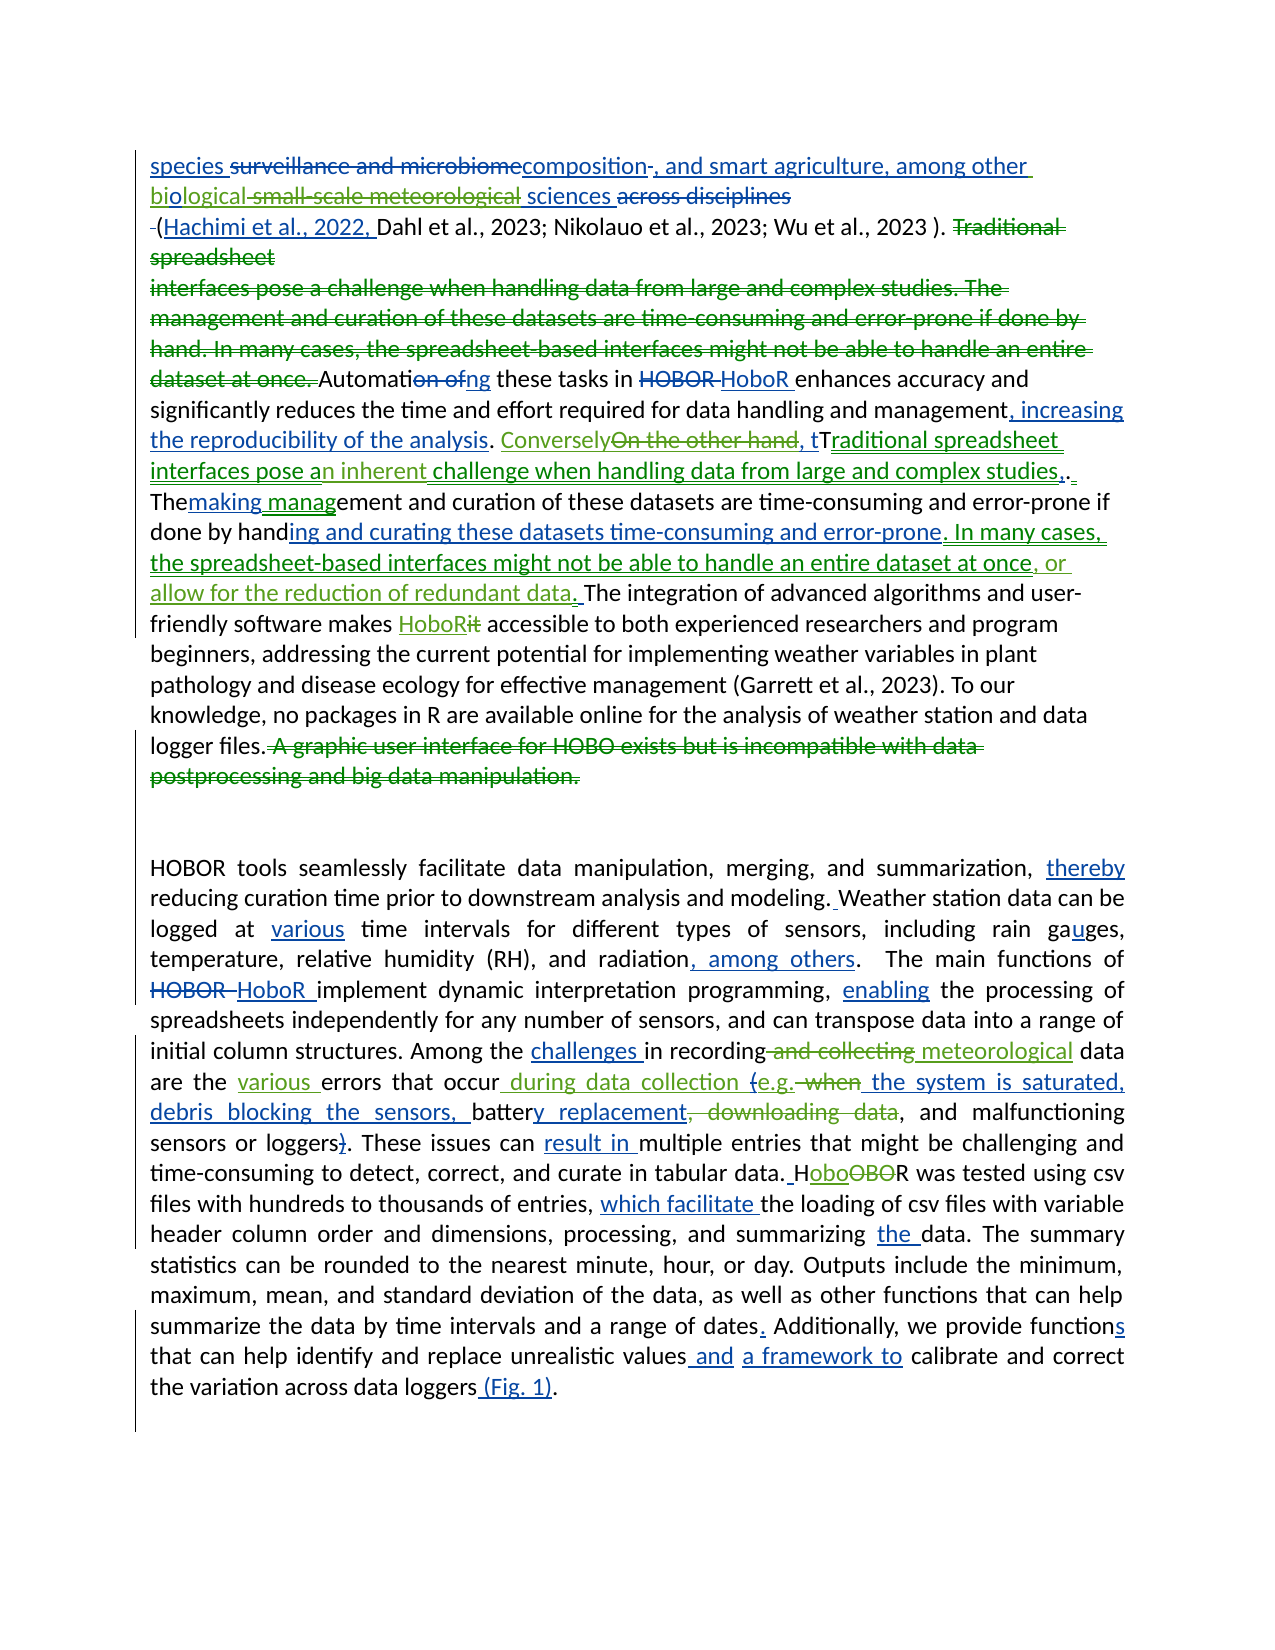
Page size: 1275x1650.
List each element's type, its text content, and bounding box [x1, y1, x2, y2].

text (Dahl et al., 2023; Nikolauo et al., 2023; Wu et al., 2023 ). [150, 211, 1125, 272]
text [150, 150, 1125, 211]
text Automati these tasks in enhances accuracy and significantly reduces the time and effort required for data handling and management. The integration of advanced algorithms and user-friendly software makes accessible to both experienced researchers and program beginners, addressing the current potential for implementing weather variables in plant pathology and disease ecology for effective management (Garrett et al., 2023). To our knowledge, no packages in R are available online for the analysis of weather station and data logger files. [150, 272, 1125, 791]
text HOBOR tools seamlessly facilitate data manipulation, merging, and summarization, reducing curation time prior to downstream analysis and modeling.Weather station data can be logged at time intervals for different types of sensors, including rain gages, temperature, relative humidity (RH), and radiation. The main functions of implement dynamic interpretation programming, the processing of spreadsheets independently for any number of sensors, and can transpose data into a range of initial column structures. Among the in recording data are the errors that occurbatter, and malfunctioning sensors or loggers. These issues can multiple entries that might be challenging and time-consuming to detect, correct, and curate in tabular data.HR was tested using csv files with hundreds to thousands of entries, the loading of csv files with variable header column order and dimensions, processing, and summarizing data. The summary statistics can be rounded to the nearest minute, hour, or day. Outputs include the minimum, maximum, mean, and standard deviation of the data, as well as other functions that can help summarize the data by time intervals and a range of dates Additionally, we provide function that can help identify and replace unrealistic values calibrate and correct the variation across data loggers. [150, 852, 1125, 1401]
